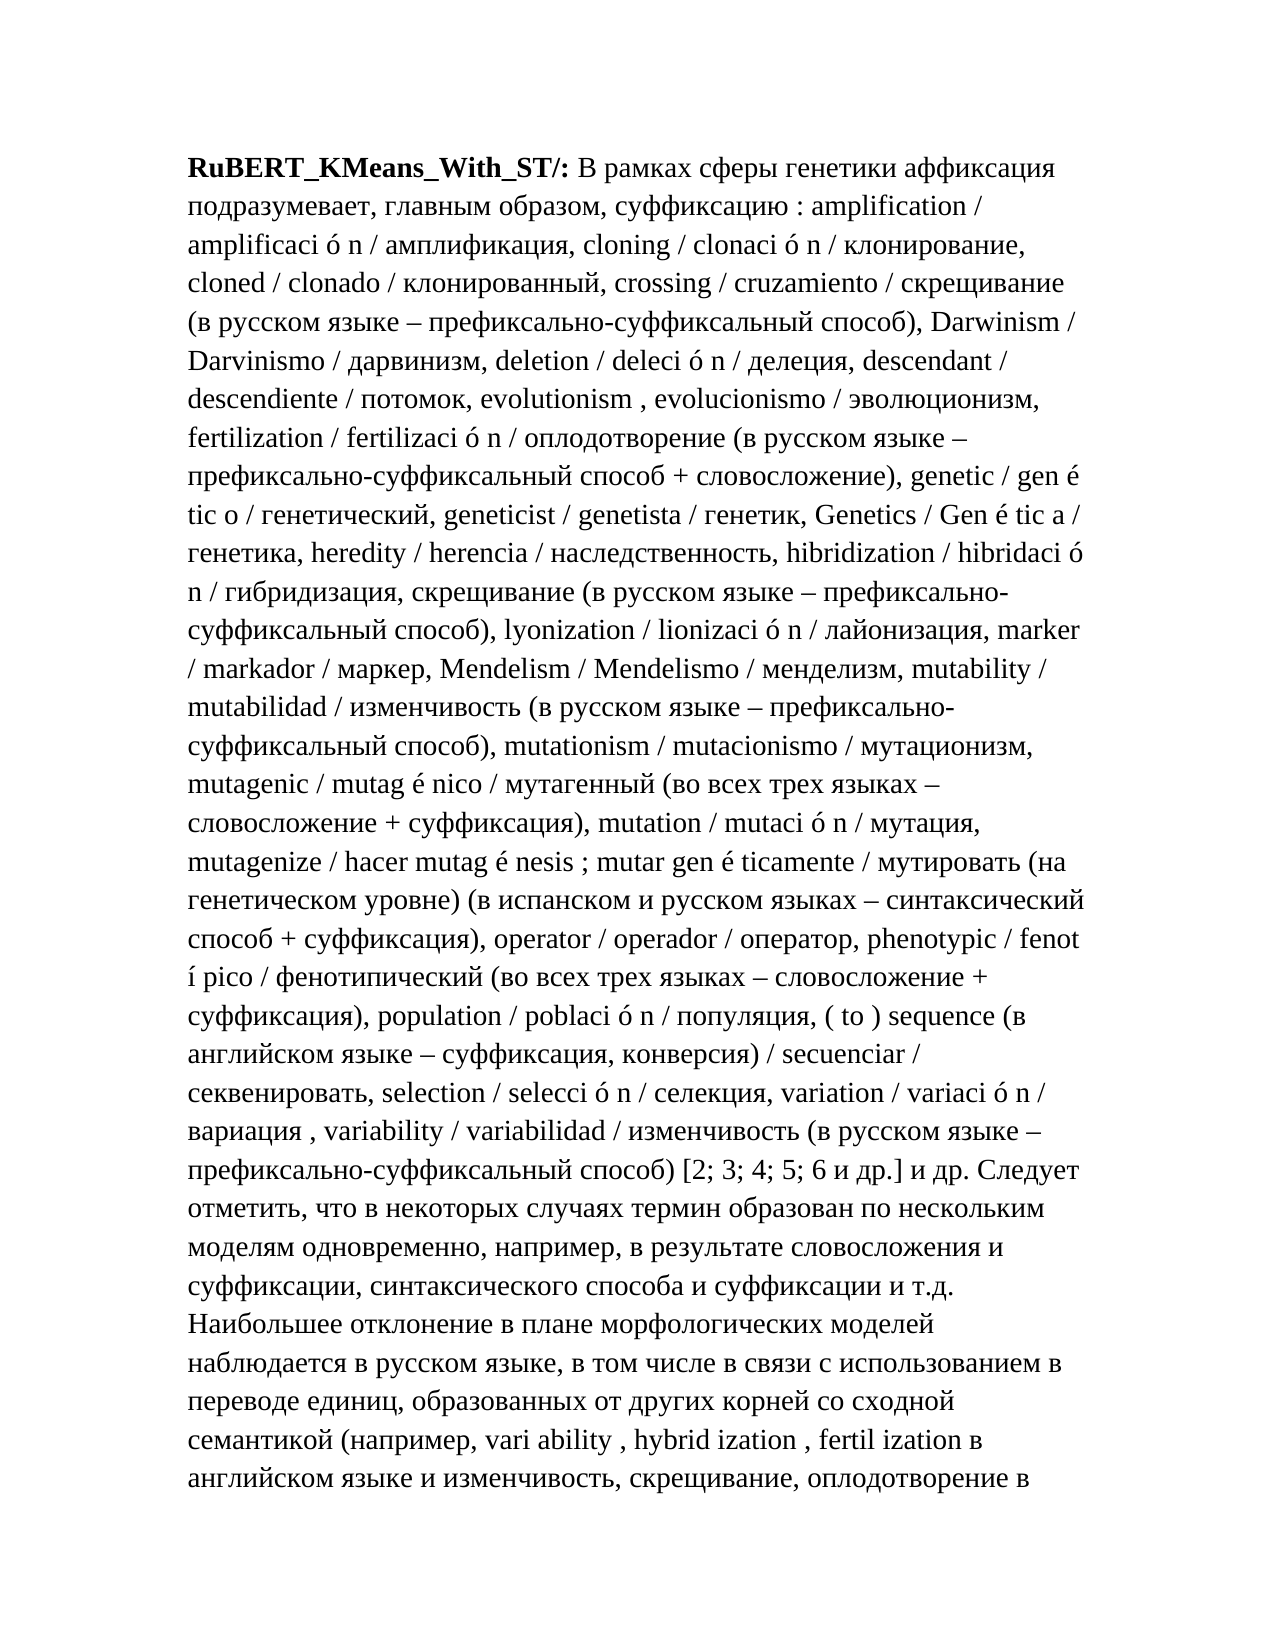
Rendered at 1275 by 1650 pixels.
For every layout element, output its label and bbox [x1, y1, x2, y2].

text [187, 150, 1087, 1494]
